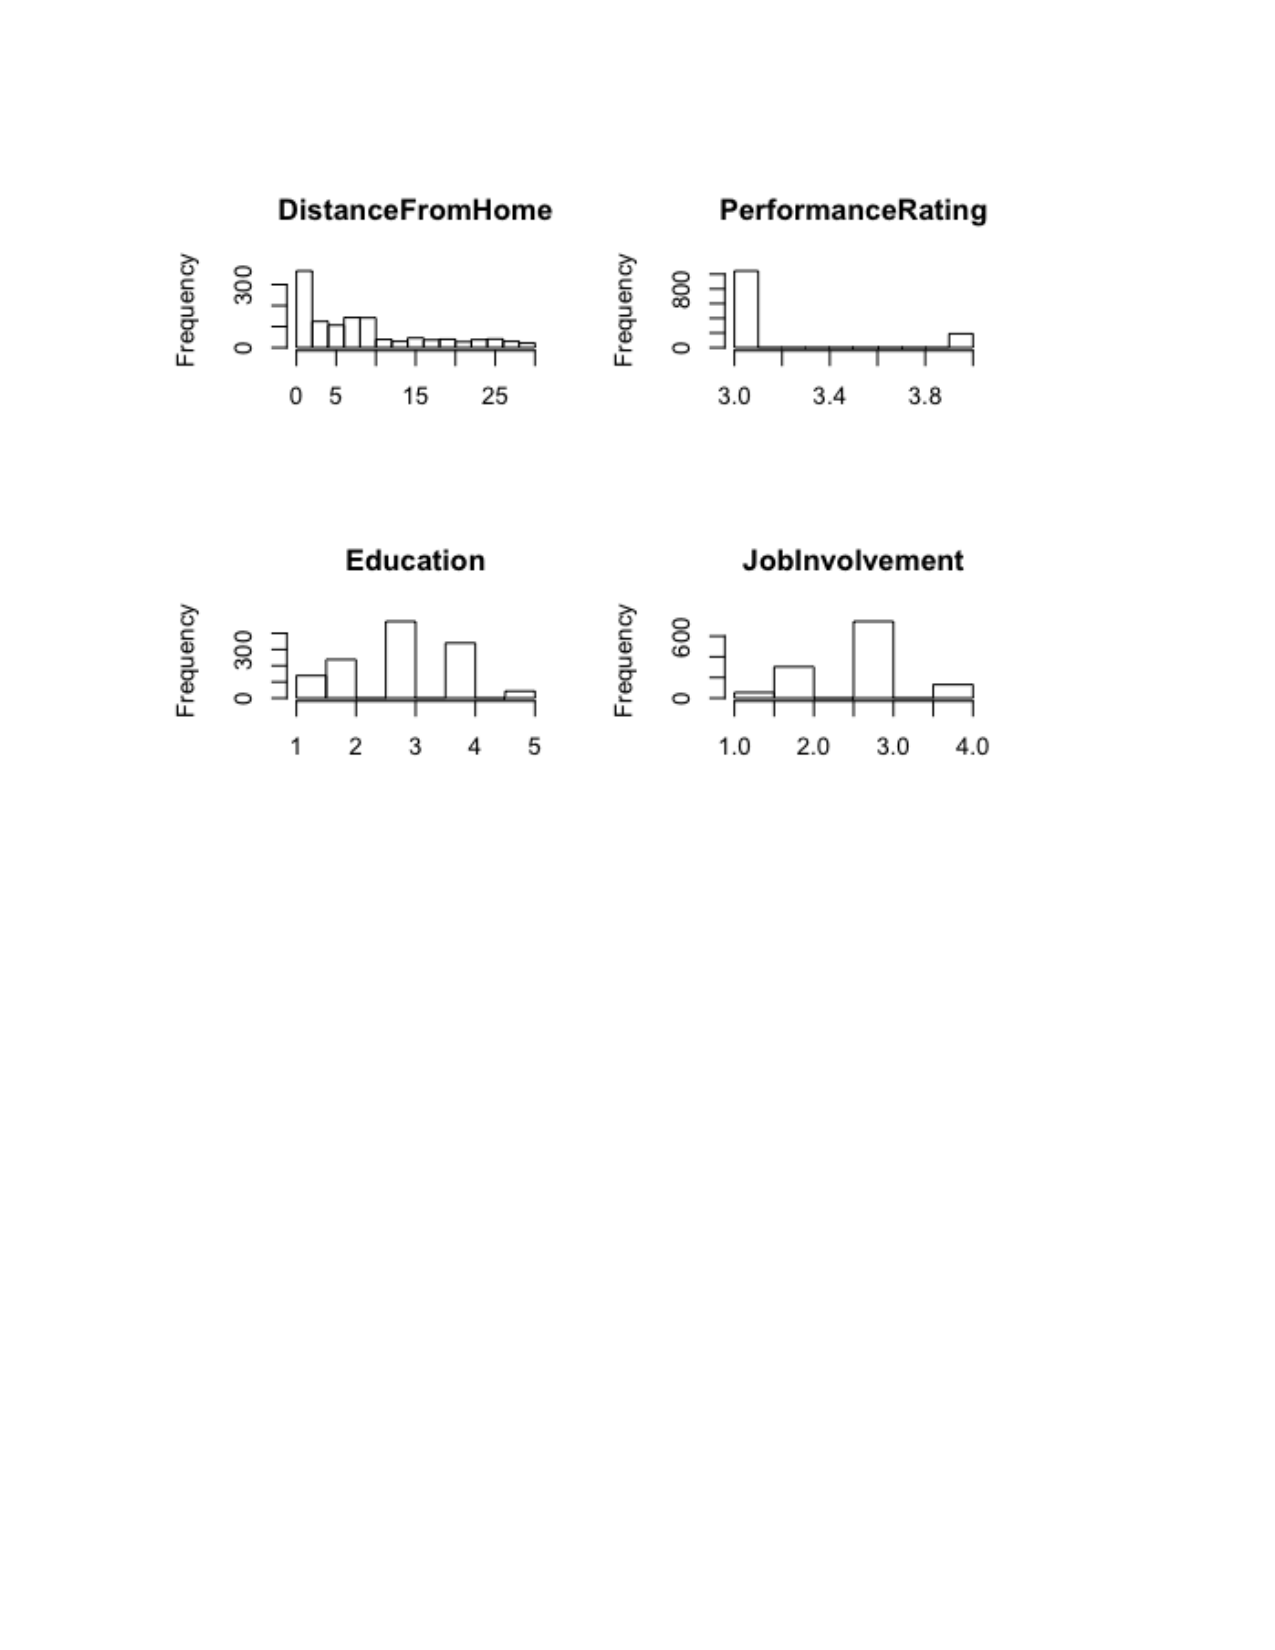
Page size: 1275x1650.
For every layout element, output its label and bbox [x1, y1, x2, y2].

picture [168, 150, 1044, 850]
